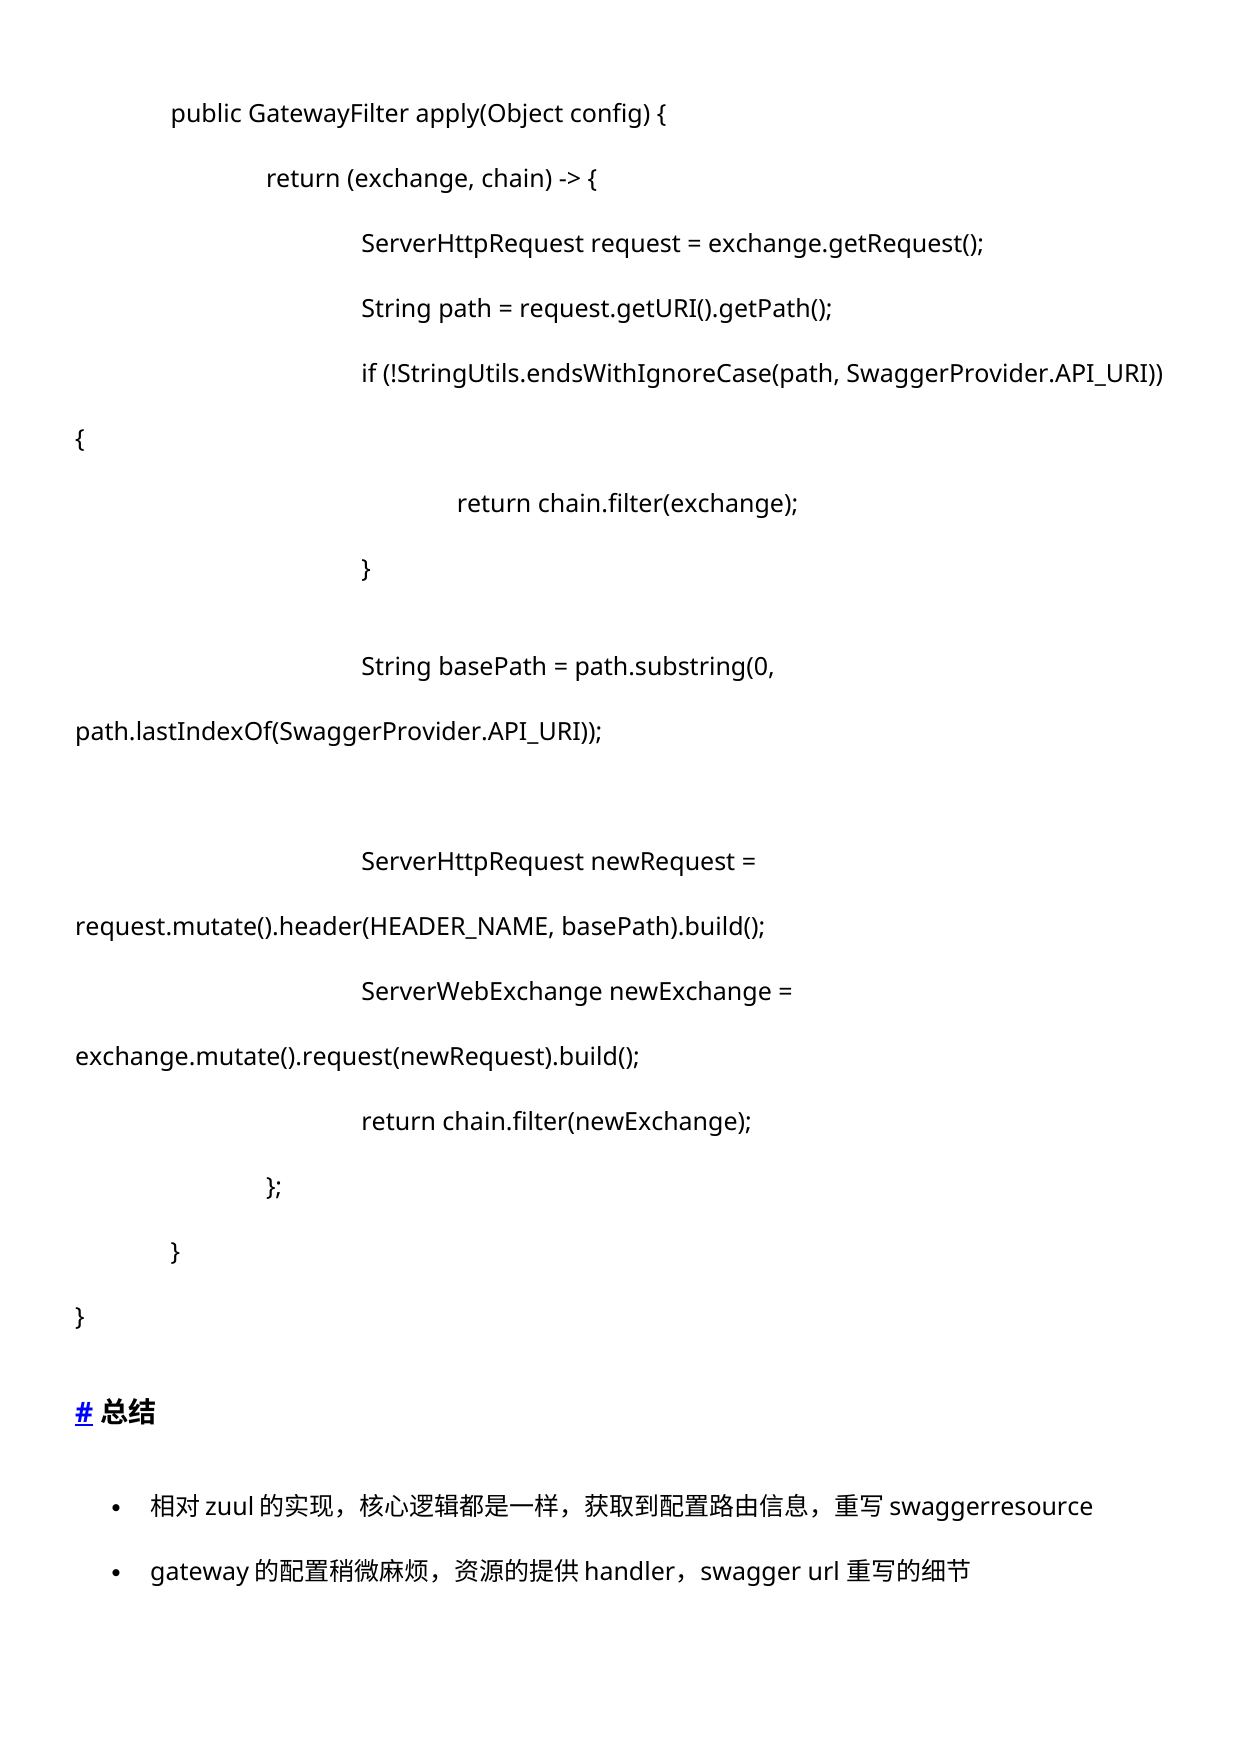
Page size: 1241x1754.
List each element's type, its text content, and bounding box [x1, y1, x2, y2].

text # 总结 [75, 1377, 1165, 1442]
text return chain.filter(newExchange); [75, 1088, 1165, 1153]
text ServerWebExchange newExchange = exchange.mutate().request(newRequest).build(); [75, 958, 1165, 1088]
text if (!StringUtils.endsWithIgnoreCase(path, SwaggerProvider.API_URI)) { [75, 341, 1165, 471]
text ServerHttpRequest newRequest = request.mutate().header(HEADER_NAME, basePath).build(); [75, 828, 1165, 958]
list gateway的配置稍微麻烦，资源的提供handler，swagger url 重写的细节 [112, 1537, 1165, 1602]
text String path = request.getURI().getPath(); [75, 276, 1165, 341]
text } [75, 536, 1165, 601]
text String basePath = path.substring(0, path.lastIndexOf(SwaggerProvider.API_URI)); [75, 633, 1165, 763]
text }; [75, 1153, 1165, 1218]
text ServerHttpRequest request = exchange.getRequest(); [75, 211, 1165, 276]
text } [75, 1283, 1165, 1348]
text public GatewayFilter apply(Object config) { [75, 81, 1165, 146]
list 相对zuul的实现，核心逻辑都是一样，获取到配置路由信息，重写swaggerresource [112, 1472, 1165, 1537]
text return (exchange, chain) -> { [75, 146, 1165, 211]
text return chain.filter(exchange); [75, 471, 1165, 536]
text } [75, 1218, 1165, 1283]
